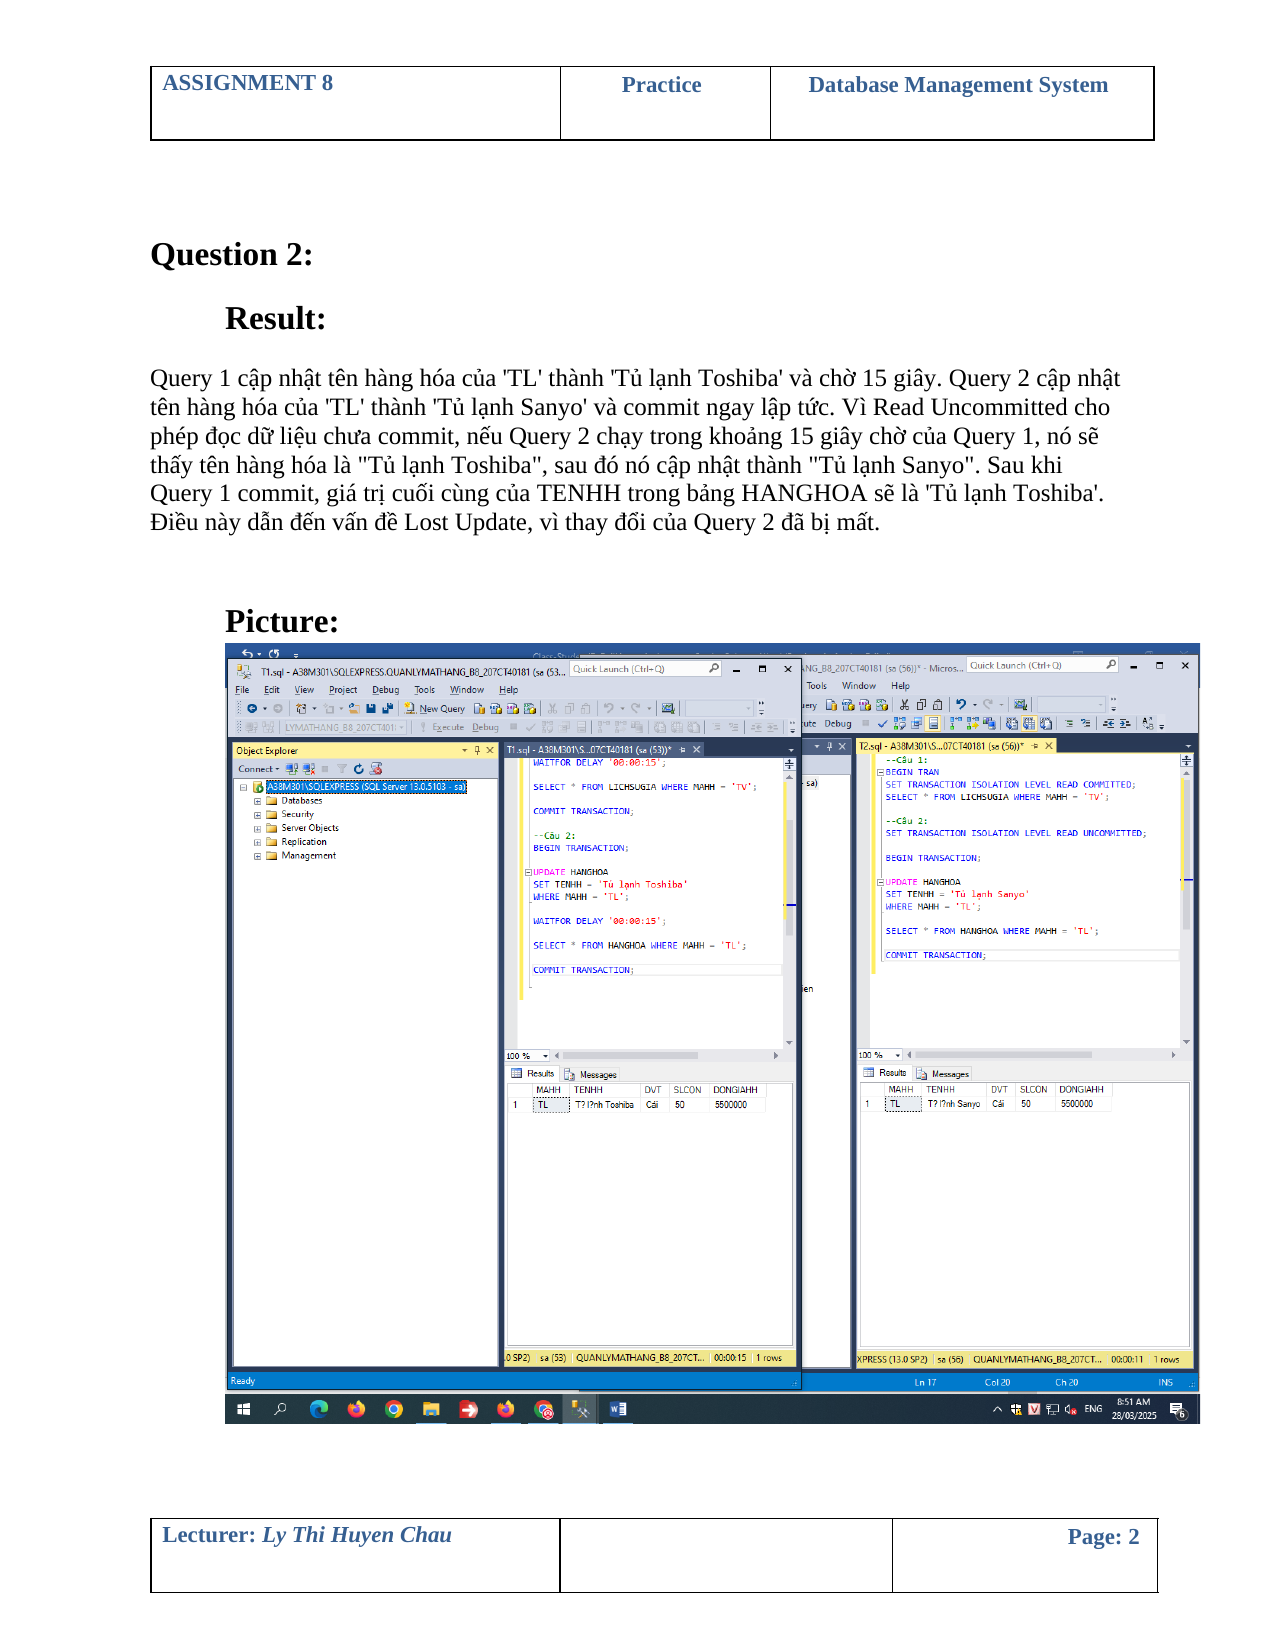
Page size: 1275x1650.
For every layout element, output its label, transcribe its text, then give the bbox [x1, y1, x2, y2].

text Question 2: [150, 234, 1125, 272]
text Query 1 cập nhật tên hàng hóa của 'TL' thành 'Tủ lạnh Toshiba' và chờ 15 giây. Query 2 cập nhật tên hàng hóa của 'TL' thành 'Tủ lạnh Sanyo' và commit ngay lập tức. Vì Read Uncommitted cho phép đọc dữ liệu chưa commit, nếu Query 2 chạy trong khoảng 15 giây chờ của Query 1, nó sẽ thấy tên hàng hóa là "Tủ lạnh Toshiba", sau đó nó cập nhật thành "Tủ lạnh Sanyo". Sau khi Query 1 commit, giá trị cuối cùng của TENHH trong bảng HANGHOA sẽ là 'Tủ lạnh Toshiba'. Điều này dẫn đến vấn đề Lost Update, vì thay đổi của Query 2 đã bị mất. [150, 363, 1125, 536]
text Picture: [225, 601, 1125, 643]
text Result: [225, 299, 1125, 337]
picture [225, 643, 1200, 1424]
